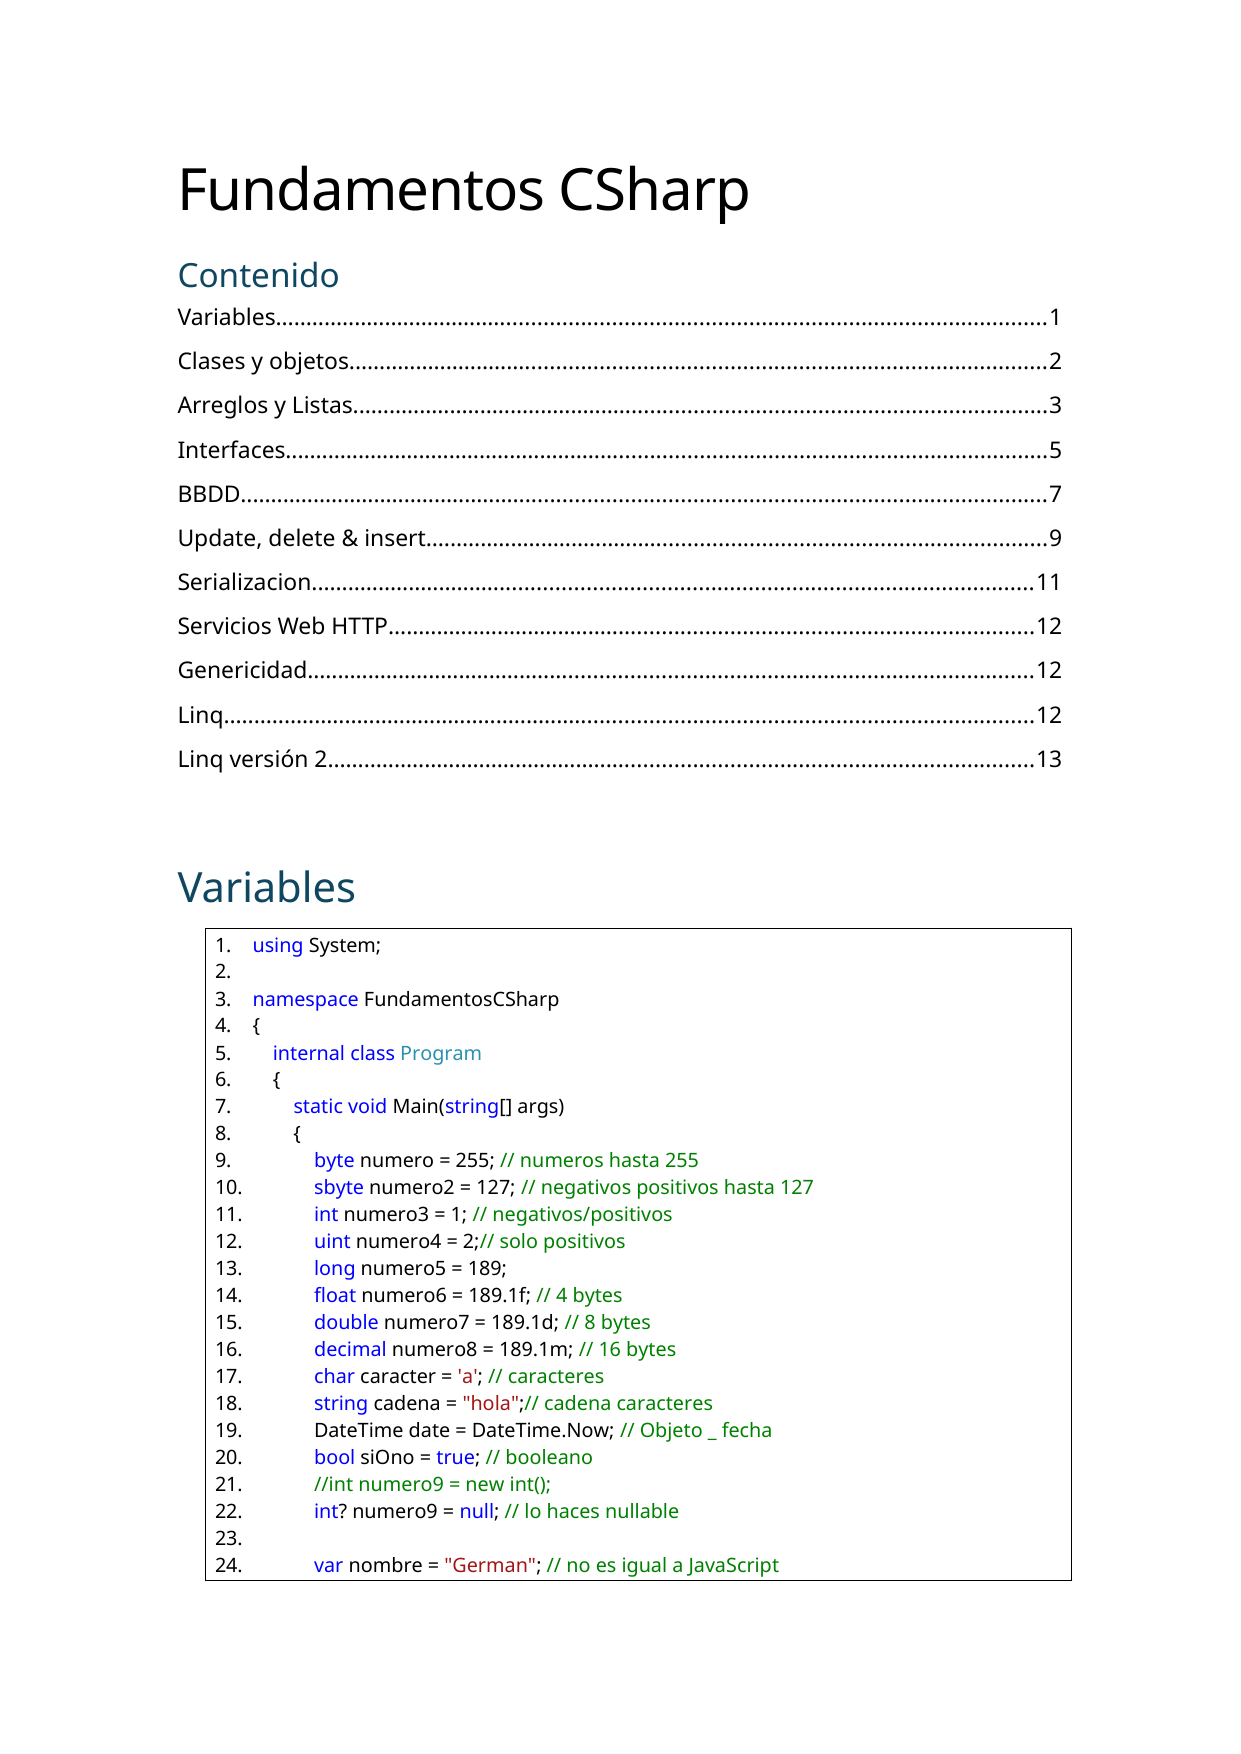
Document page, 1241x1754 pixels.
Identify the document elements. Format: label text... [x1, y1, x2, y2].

list int? numero9 = null; // lo haces nullable [206, 1494, 1071, 1524]
list static void Main(string[] args) [206, 1089, 1071, 1117]
list namespace FundamentosCSharp [206, 982, 1071, 1009]
list var nombre = "German"; // no es igual a JavaScript [206, 1548, 1071, 1580]
list DateTime date = DateTime.Now; // Objeto _ fecha [206, 1413, 1071, 1440]
list { [206, 1009, 1071, 1036]
title Fundamentos CSharp [177, 148, 1063, 227]
list long numero5 = 189; [206, 1251, 1071, 1278]
list char caracter = 'a'; // caracteres [206, 1359, 1071, 1386]
list int numero3 = 1; // negativos/positivos [206, 1197, 1071, 1224]
list using System; [206, 929, 1071, 958]
list double numero7 = 189.1d; // 8 bytes [206, 1305, 1071, 1332]
list uint numero4 = 2;// solo positivos [206, 1224, 1071, 1251]
list bool siOno = true; // booleano [206, 1440, 1071, 1467]
list float numero6 = 189.1f; // 4 bytes [206, 1278, 1071, 1305]
list //int numero9 = new int(); [206, 1467, 1071, 1494]
list decimal numero8 = 189.1m; // 16 bytes [206, 1332, 1071, 1359]
list internal class Program [206, 1036, 1071, 1063]
subtitle Variables [177, 858, 1063, 915]
list { [206, 1117, 1071, 1143]
list { [206, 1063, 1071, 1089]
list sbyte numero2 = 127; // negativos positivos hasta 127 [206, 1171, 1071, 1197]
list byte numero = 255; // numeros hasta 255 [206, 1143, 1071, 1171]
list string cadena = "hola";// cadena caracteres [206, 1386, 1071, 1413]
